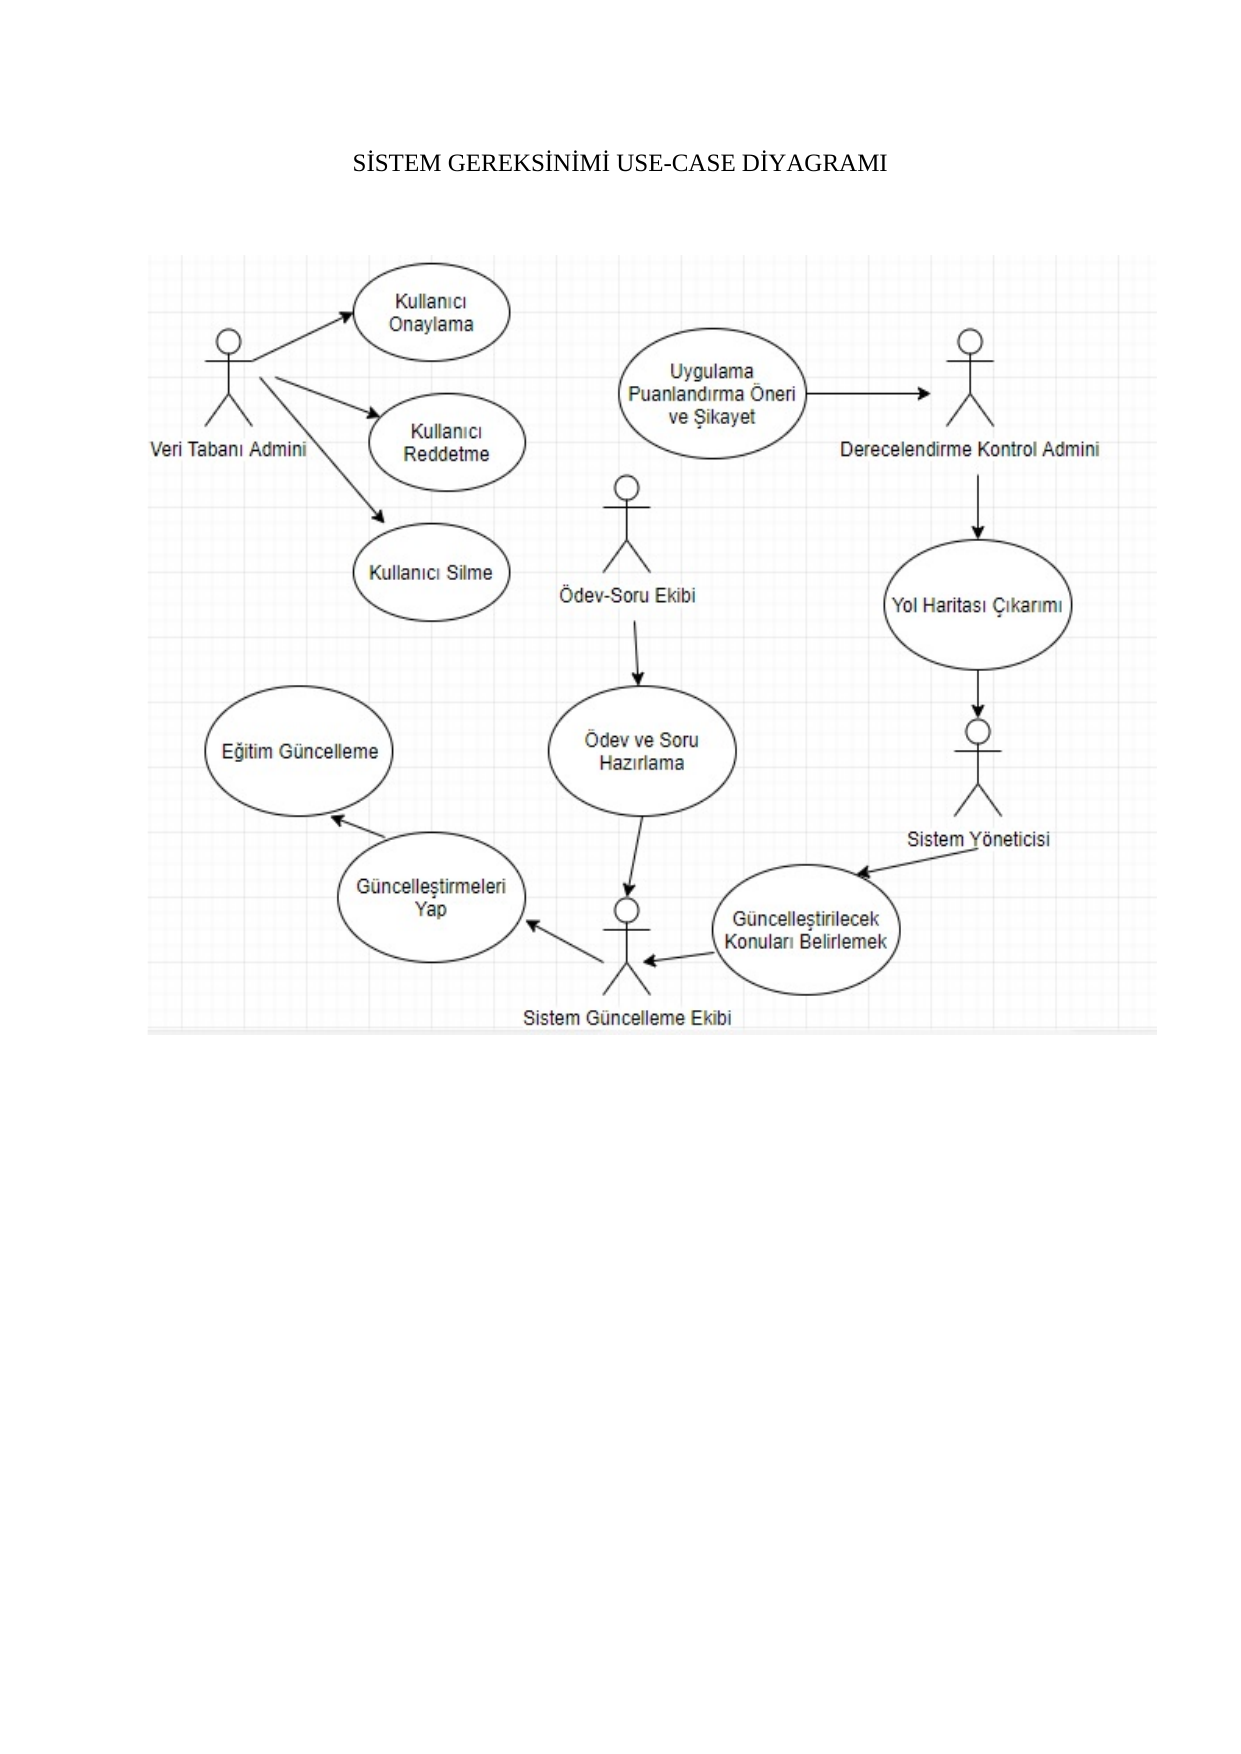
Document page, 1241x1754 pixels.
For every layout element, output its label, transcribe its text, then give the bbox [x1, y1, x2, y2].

text SİSTEM GEREKSİNİMİ USE-CASE DİYAGRAMI [148, 148, 1093, 176]
picture [147, 255, 1157, 1035]
